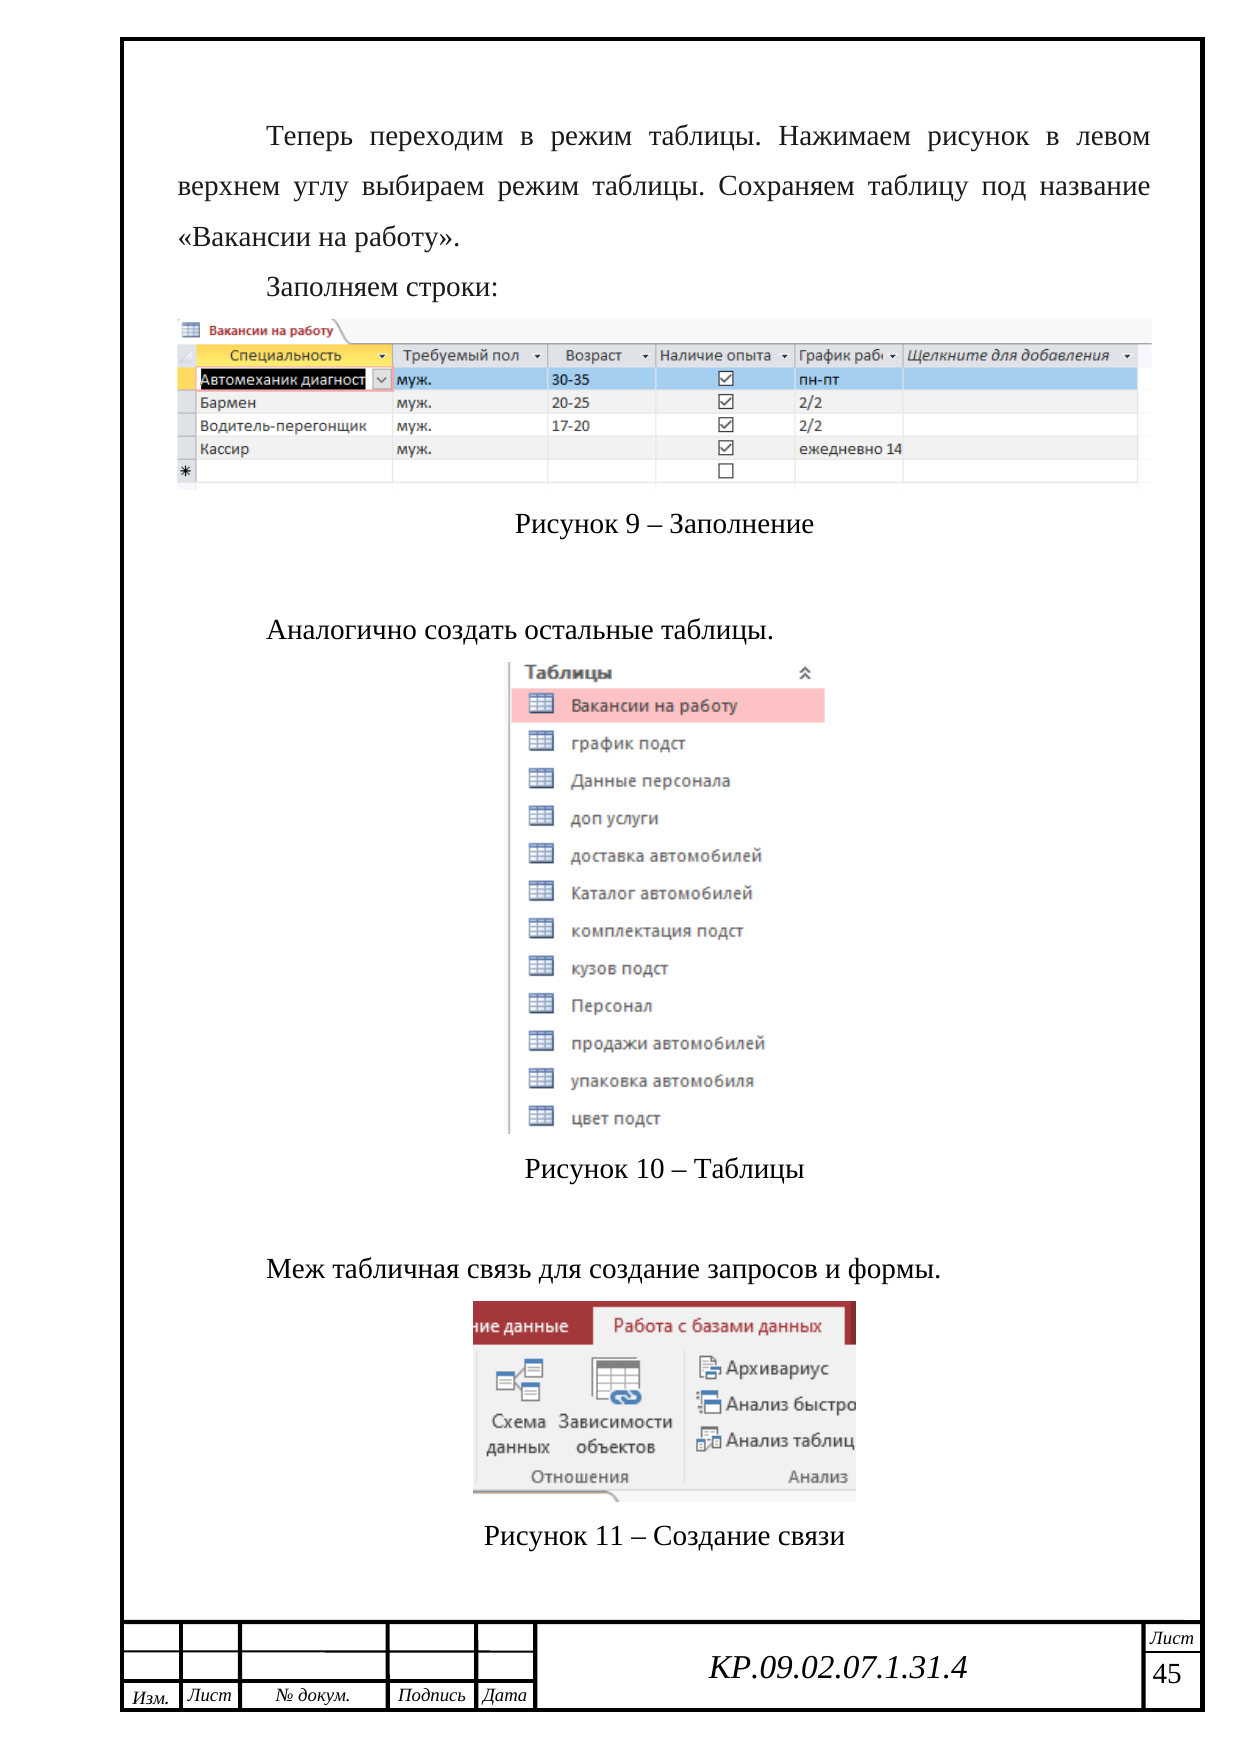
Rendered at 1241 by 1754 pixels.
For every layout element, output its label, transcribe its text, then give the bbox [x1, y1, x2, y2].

text Теперь переходим в режим таблицы. Нажимаем рисунок в левом верхнем углу выбираем режим таблицы. Сохраняем таблицу под название «Вакансии на работу». [177, 118, 1152, 252]
text Аналогично создать остальные таблицы. [177, 612, 1152, 645]
picture [177, 319, 1152, 490]
text Меж табличная связь для создание запросов и формы. [177, 1251, 1152, 1285]
picture [504, 662, 825, 1134]
text Заполняем строки: [177, 269, 1152, 303]
text Рисунок 10 – Таблицы [177, 1151, 1152, 1184]
picture [473, 1301, 856, 1502]
text Рисунок 9 – Заполнение [177, 506, 1152, 540]
text Рисунок 11 – Создание связи [177, 1518, 1152, 1552]
